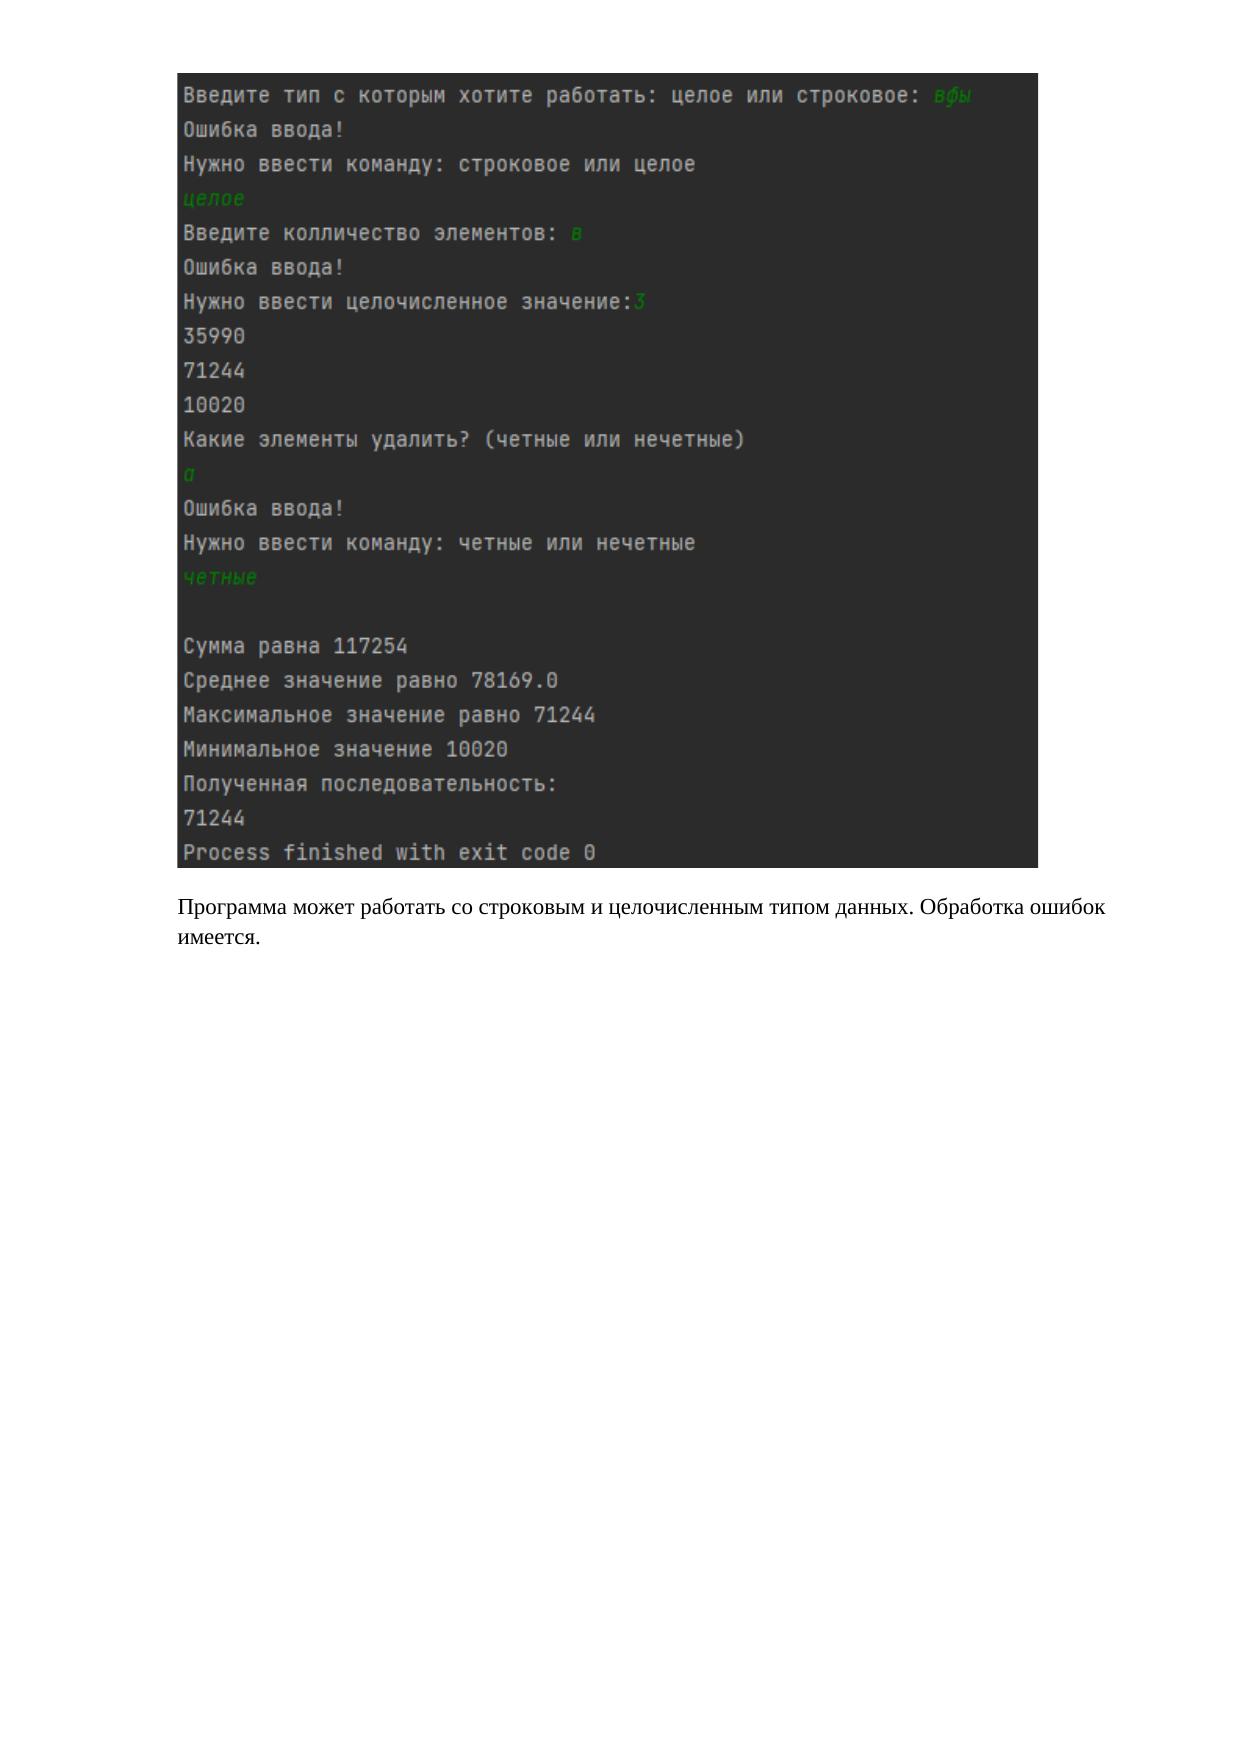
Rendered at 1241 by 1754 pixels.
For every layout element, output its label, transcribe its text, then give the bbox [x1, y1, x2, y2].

picture [177, 73, 1039, 868]
text Программа может работать со строковым и целочисленным типом данных. Обработка ошибок имеется. [177, 893, 1152, 949]
